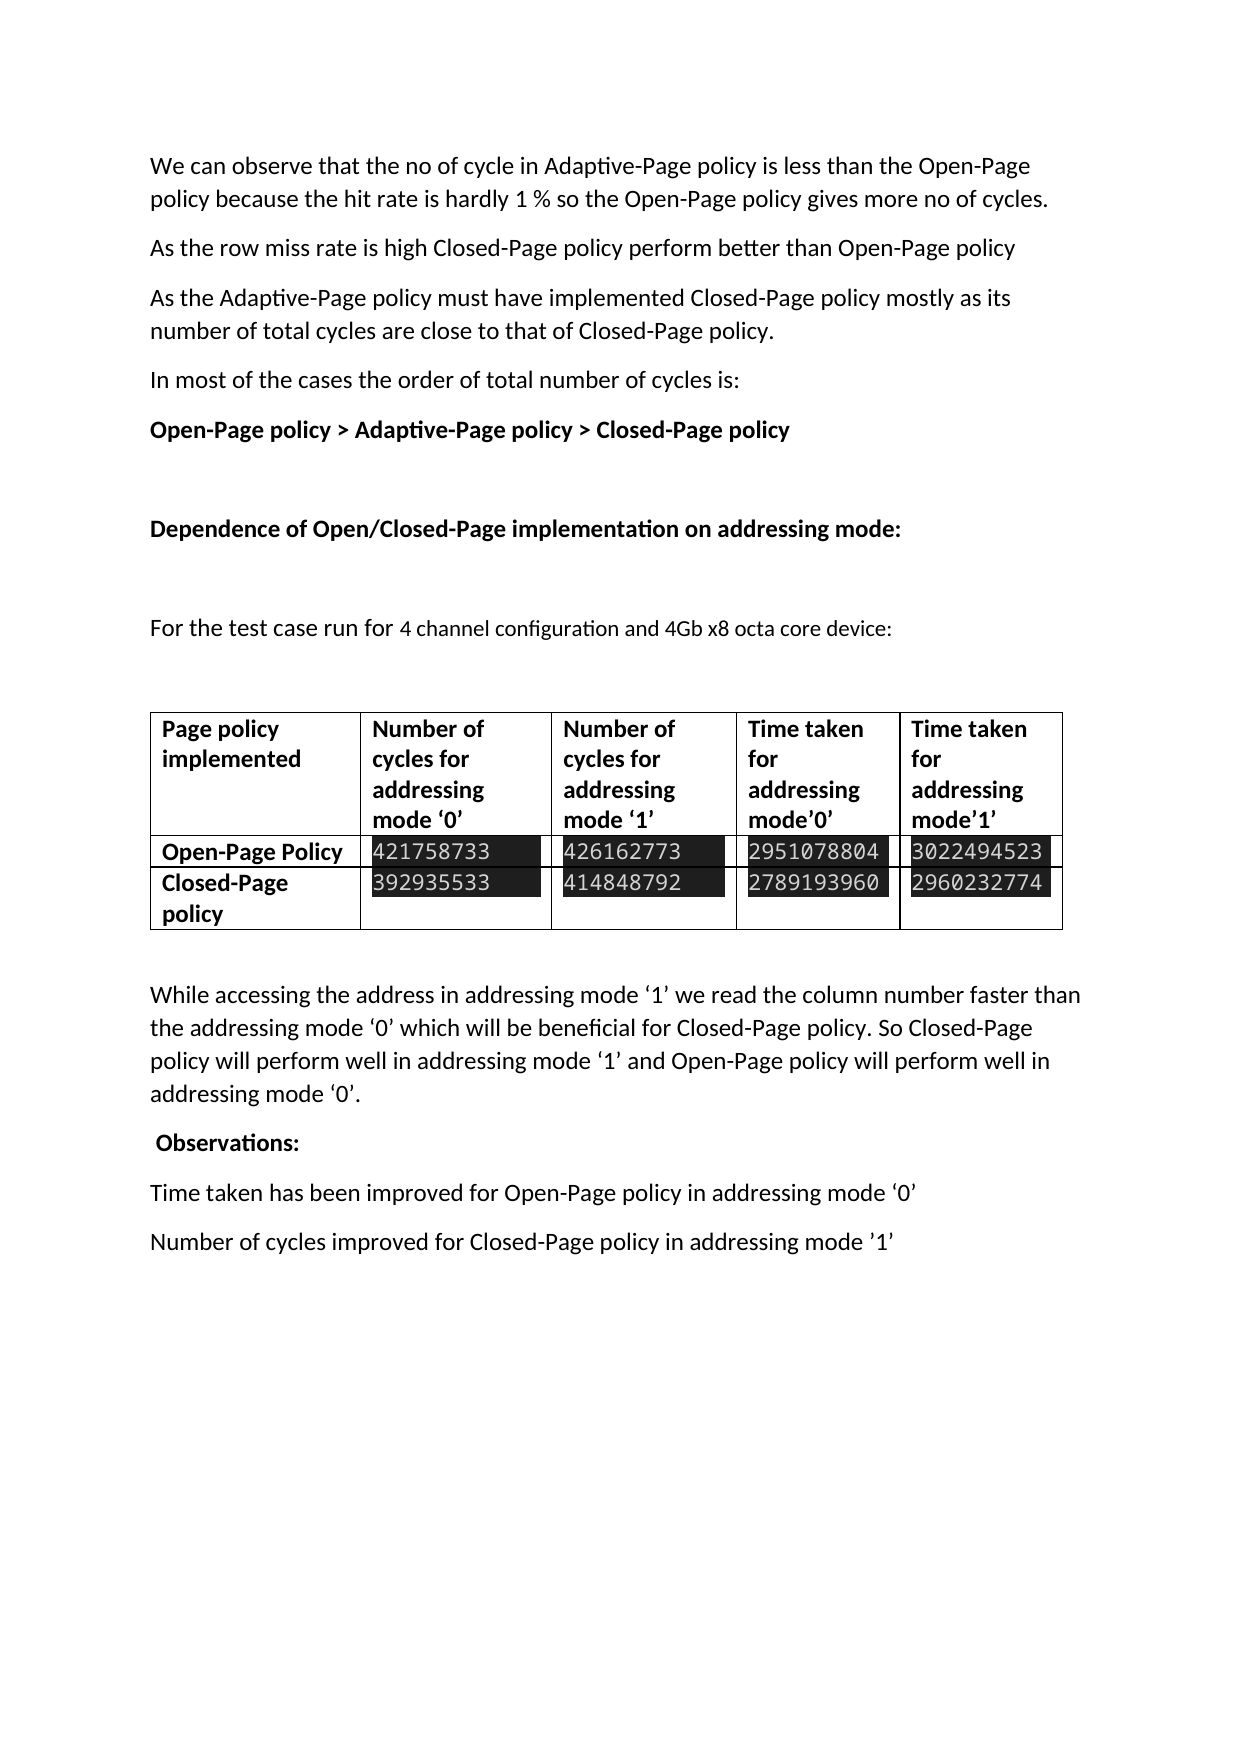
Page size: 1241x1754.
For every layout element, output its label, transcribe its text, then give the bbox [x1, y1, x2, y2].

table_cell 2960232774 [901, 868, 1062, 928]
table_cell Closed-Page policy [151, 868, 360, 928]
table_header Time taken for addressing mode’0’ [737, 713, 899, 835]
text For the test case run for 4 channel configuration and 4Gb x8 octa core device: [150, 612, 1090, 643]
table_cell 392935533 [361, 868, 551, 928]
text We can observe that the no of cycle in Adaptive-Page policy is less than the Open-Page policy because the hit rate is hardly 1 % so the Open-Page policy gives more no of cycles. [150, 150, 1090, 213]
text In most of the cases the order of total number of cycles is: [150, 364, 1090, 395]
text Time taken has been improved for Open-Page policy in addressing mode ‘0’ [150, 1177, 1090, 1207]
table_header Page policy implemented [151, 713, 360, 835]
text Observations: [150, 1127, 1090, 1158]
text As the Adaptive-Page policy must have implemented Closed-Page policy mostly as its number of total cycles are close to that of Closed-Page policy. [150, 282, 1090, 346]
table_header Number of cycles for addressing mode ‘0’ [361, 713, 551, 835]
table_cell 414848792 [552, 868, 736, 928]
table_header Number of cycles for addressing mode ‘1’ [552, 713, 736, 835]
text Open-Page policy > Adaptive-Page policy > Closed-Page policy [150, 414, 1090, 445]
table_header Time taken for addressing mode’1’ [901, 713, 1062, 835]
text Dependence of Open/Closed-Page implementation on addressing mode: [150, 513, 1090, 544]
text While accessing the address in addressing mode ‘1’ we read the column number faster than the addressing mode ‘0’ which will be beneficial for Closed-Page policy. So Closed-Page policy will perform well in addressing mode ‘1’ and Open-Page policy will perform well in addressing mode ‘0’. [150, 979, 1090, 1108]
text As the row miss rate is high Closed-Page policy perform better than Open-Page policy [150, 232, 1090, 263]
text Number of cycles improved for Closed-Page policy in addressing mode ’1’ [150, 1227, 1090, 1257]
table_cell Open-Page Policy [151, 836, 360, 866]
table_cell 2789193960 [737, 868, 899, 928]
